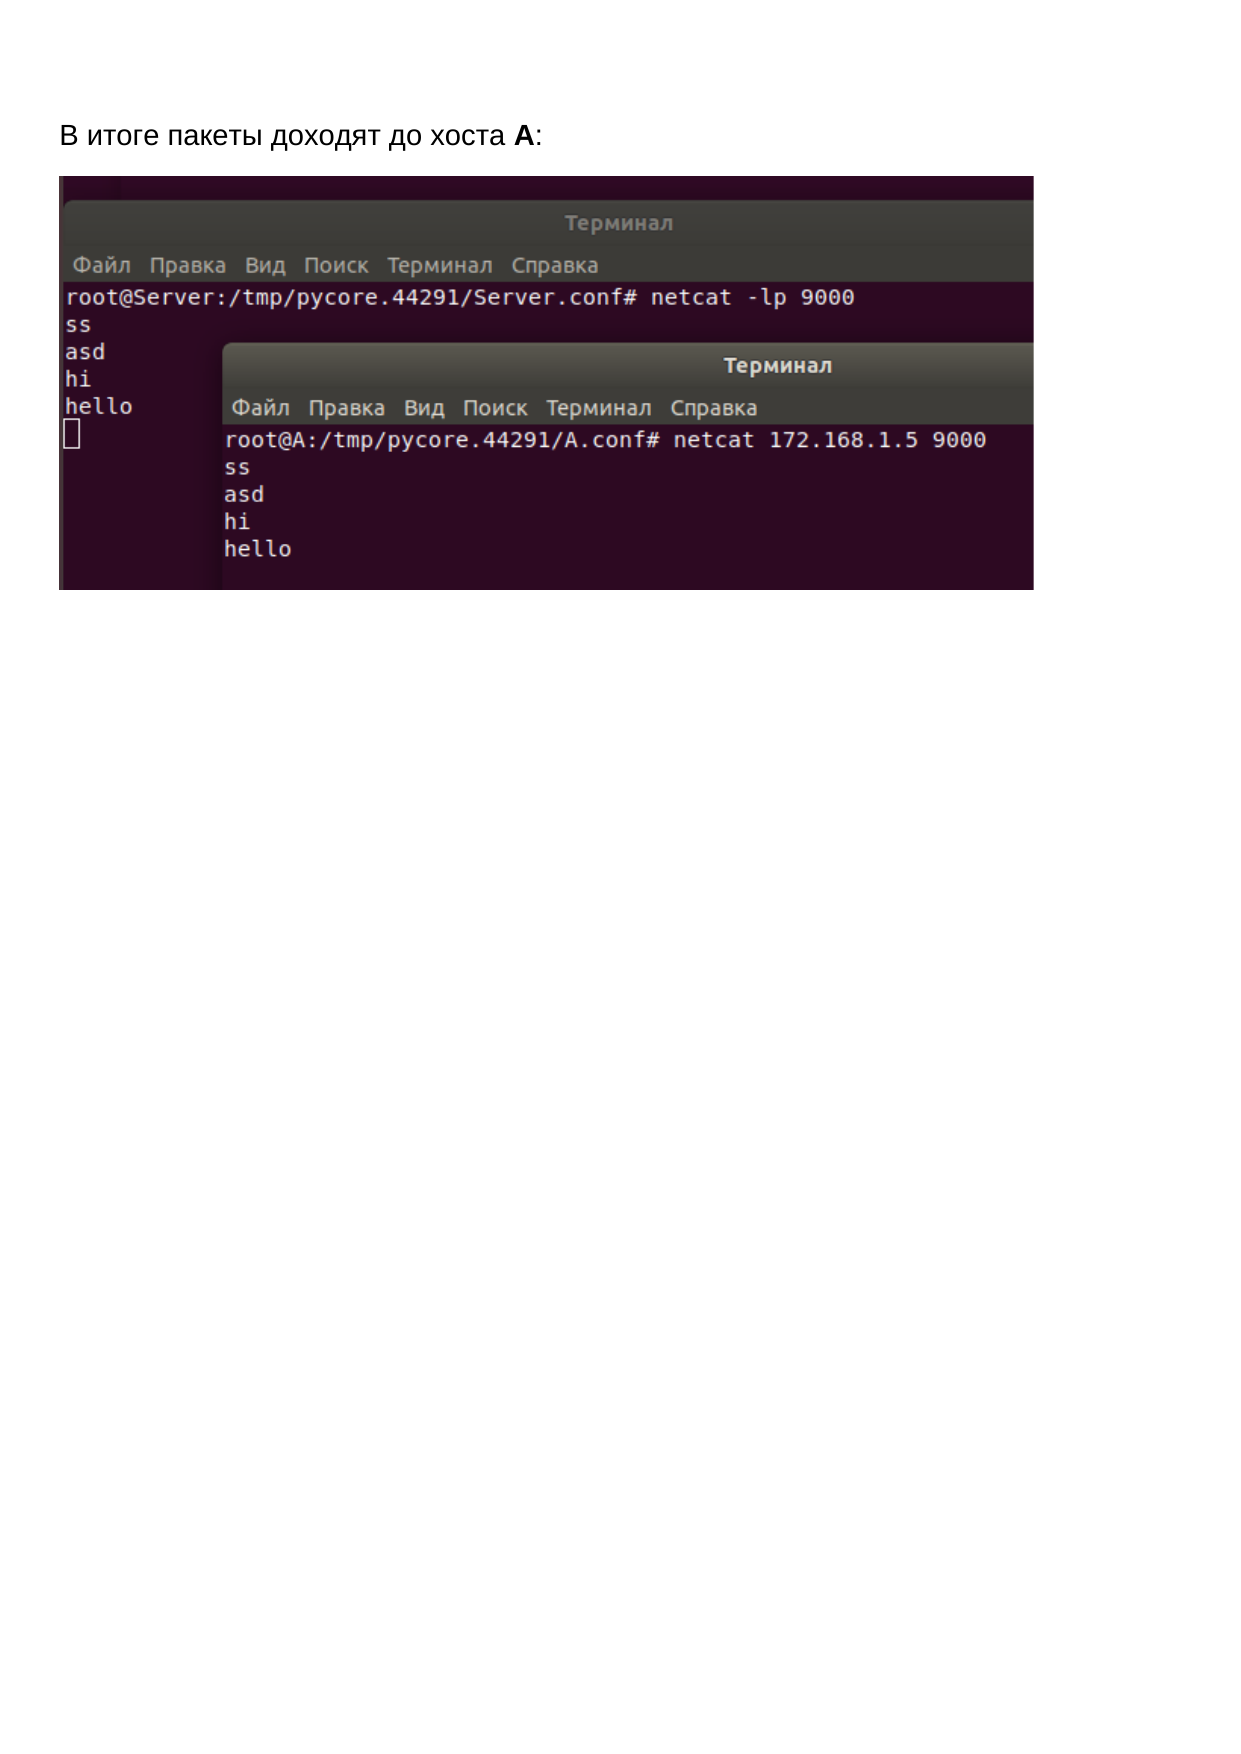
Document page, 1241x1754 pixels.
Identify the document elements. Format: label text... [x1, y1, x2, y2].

text В итоге пакеты доходят до хоста A: [59, 118, 1152, 152]
picture [59, 176, 1034, 590]
